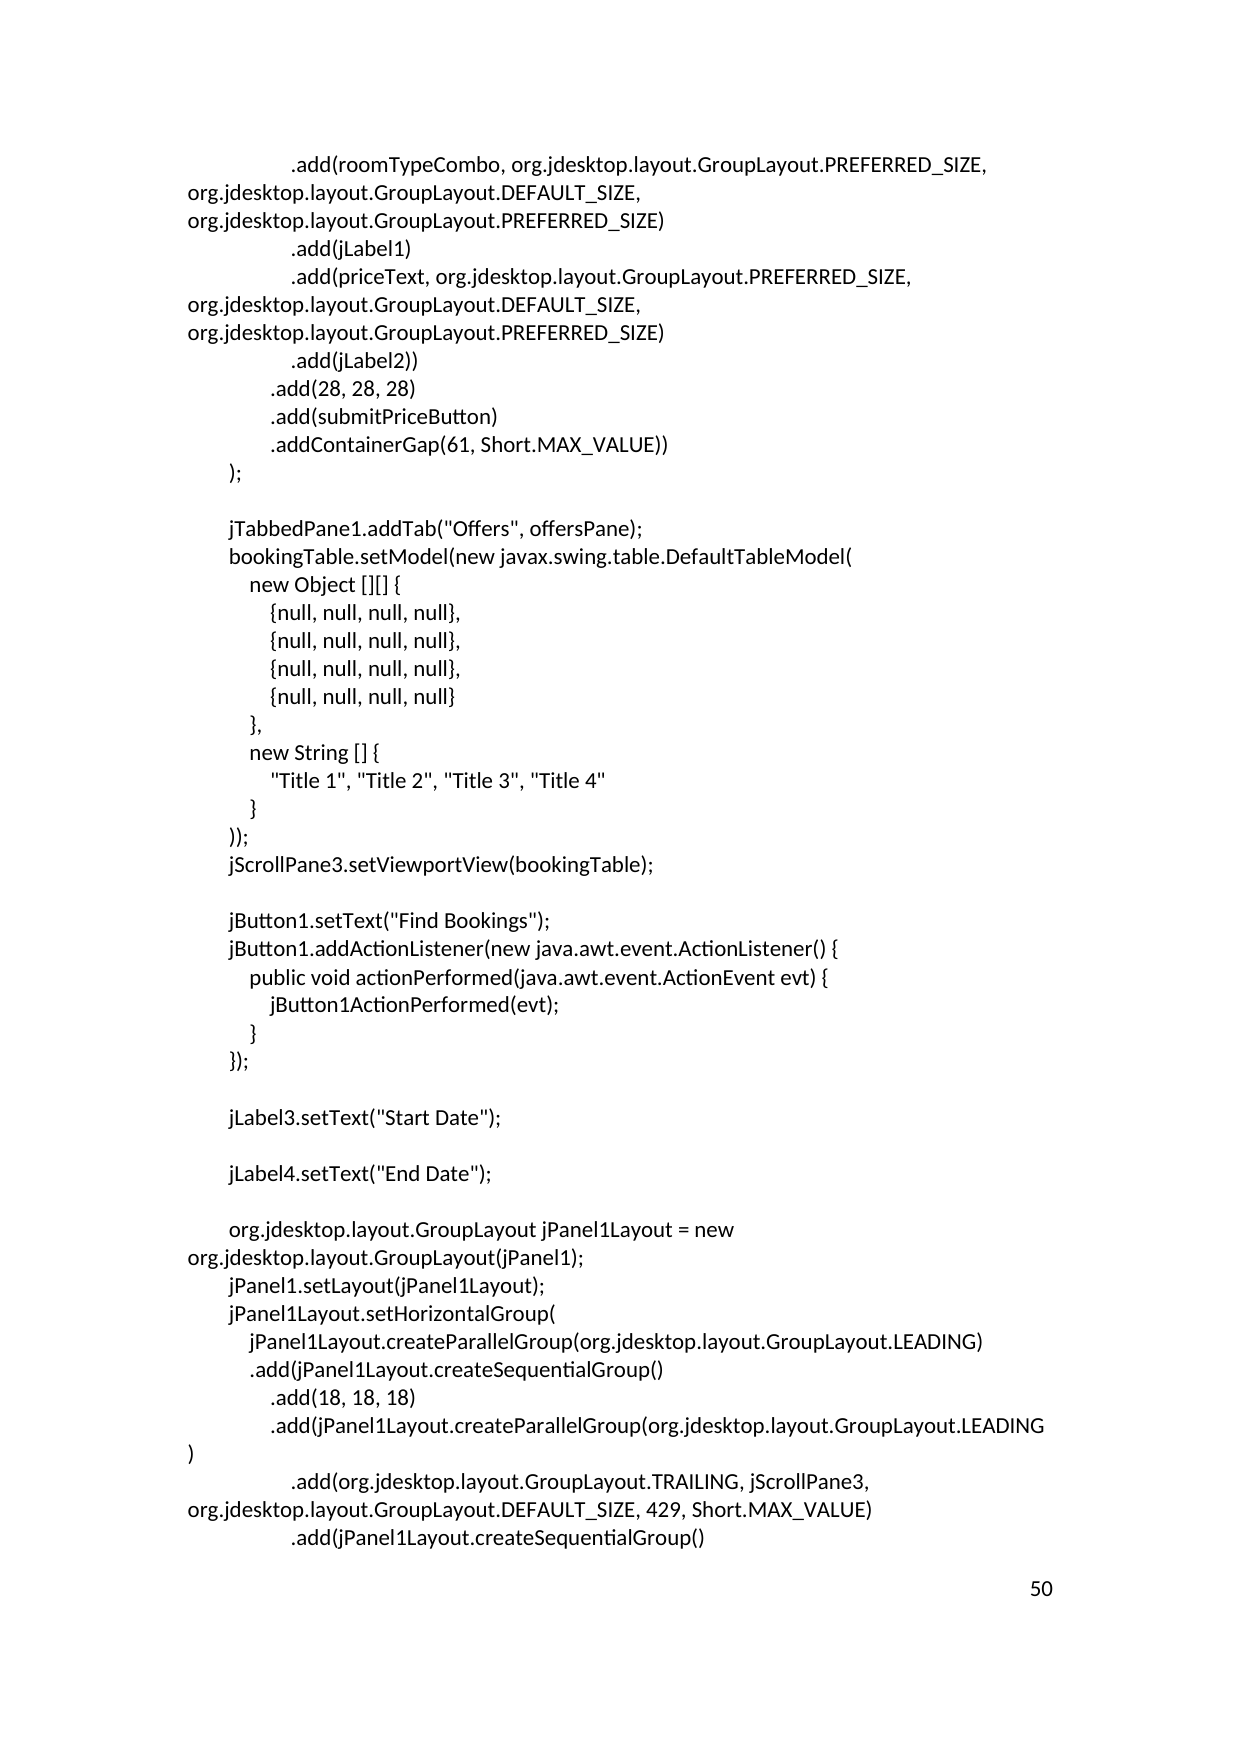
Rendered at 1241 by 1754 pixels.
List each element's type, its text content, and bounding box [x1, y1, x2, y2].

text jButton1.addActionListener(new java.awt.event.ActionListener() { [187, 934, 1053, 963]
text "Title 1", "Title 2", "Title 3", "Title 4" [187, 766, 1053, 794]
text jPanel1Layout.createParallelGroup(org.jdesktop.layout.GroupLayout.LEADING) [187, 1327, 1053, 1355]
text .add(priceText, org.jdesktop.layout.GroupLayout.PREFERRED_SIZE, org.jdesktop.layout.GroupLayout.DEFAULT_SIZE, org.jdesktop.layout.GroupLayout.PREFERRED_SIZE) [187, 262, 1053, 346]
text .add(submitPriceButton) [187, 402, 1053, 430]
text ); [187, 458, 1053, 486]
text .add(jLabel1) [187, 234, 1053, 262]
text }); [187, 1047, 1053, 1075]
text {null, null, null, null}, [187, 654, 1053, 682]
text jPanel1.setLayout(jPanel1Layout); [187, 1271, 1053, 1299]
text .add(jPanel1Layout.createSequentialGroup() [187, 1523, 1053, 1551]
text .add(roomTypeCombo, org.jdesktop.layout.GroupLayout.PREFERRED_SIZE, org.jdesktop.layout.GroupLayout.DEFAULT_SIZE, org.jdesktop.layout.GroupLayout.PREFERRED_SIZE) [187, 150, 1053, 234]
text )); [187, 822, 1053, 851]
text jLabel4.setText("End Date"); [187, 1159, 1053, 1187]
text jLabel3.setText("Start Date"); [187, 1103, 1053, 1131]
text {null, null, null, null}, [187, 598, 1053, 626]
text jPanel1Layout.setHorizontalGroup( [187, 1299, 1053, 1327]
text new Object [][] { [187, 570, 1053, 598]
text .add(jPanel1Layout.createParallelGroup(org.jdesktop.layout.GroupLayout.LEADING) [187, 1411, 1053, 1467]
text {null, null, null, null}, [187, 626, 1053, 654]
text bookingTable.setModel(new javax.swing.table.DefaultTableModel( [187, 542, 1053, 570]
text .add(18, 18, 18) [187, 1383, 1053, 1411]
text org.jdesktop.layout.GroupLayout jPanel1Layout = new org.jdesktop.layout.GroupLayout(jPanel1); [187, 1215, 1053, 1271]
text } [187, 1019, 1053, 1047]
text .add(jPanel1Layout.createSequentialGroup() [187, 1355, 1053, 1383]
text jTabbedPane1.addTab("Offers", offersPane); [187, 514, 1053, 542]
text .add(28, 28, 28) [187, 374, 1053, 402]
text jScrollPane3.setViewportView(bookingTable); [187, 851, 1053, 878]
text public void actionPerformed(java.awt.event.ActionEvent evt) { [187, 963, 1053, 991]
text .addContainerGap(61, Short.MAX_VALUE)) [187, 430, 1053, 458]
text jButton1ActionPerformed(evt); [187, 991, 1053, 1019]
text new String [] { [187, 738, 1053, 766]
text .add(jLabel2)) [187, 346, 1053, 374]
text } [187, 794, 1053, 822]
text .add(org.jdesktop.layout.GroupLayout.TRAILING, jScrollPane3, org.jdesktop.layout.GroupLayout.DEFAULT_SIZE, 429, Short.MAX_VALUE) [187, 1467, 1053, 1523]
text }, [187, 710, 1053, 738]
text jButton1.setText("Find Bookings"); [187, 907, 1053, 934]
text {null, null, null, null} [187, 682, 1053, 710]
